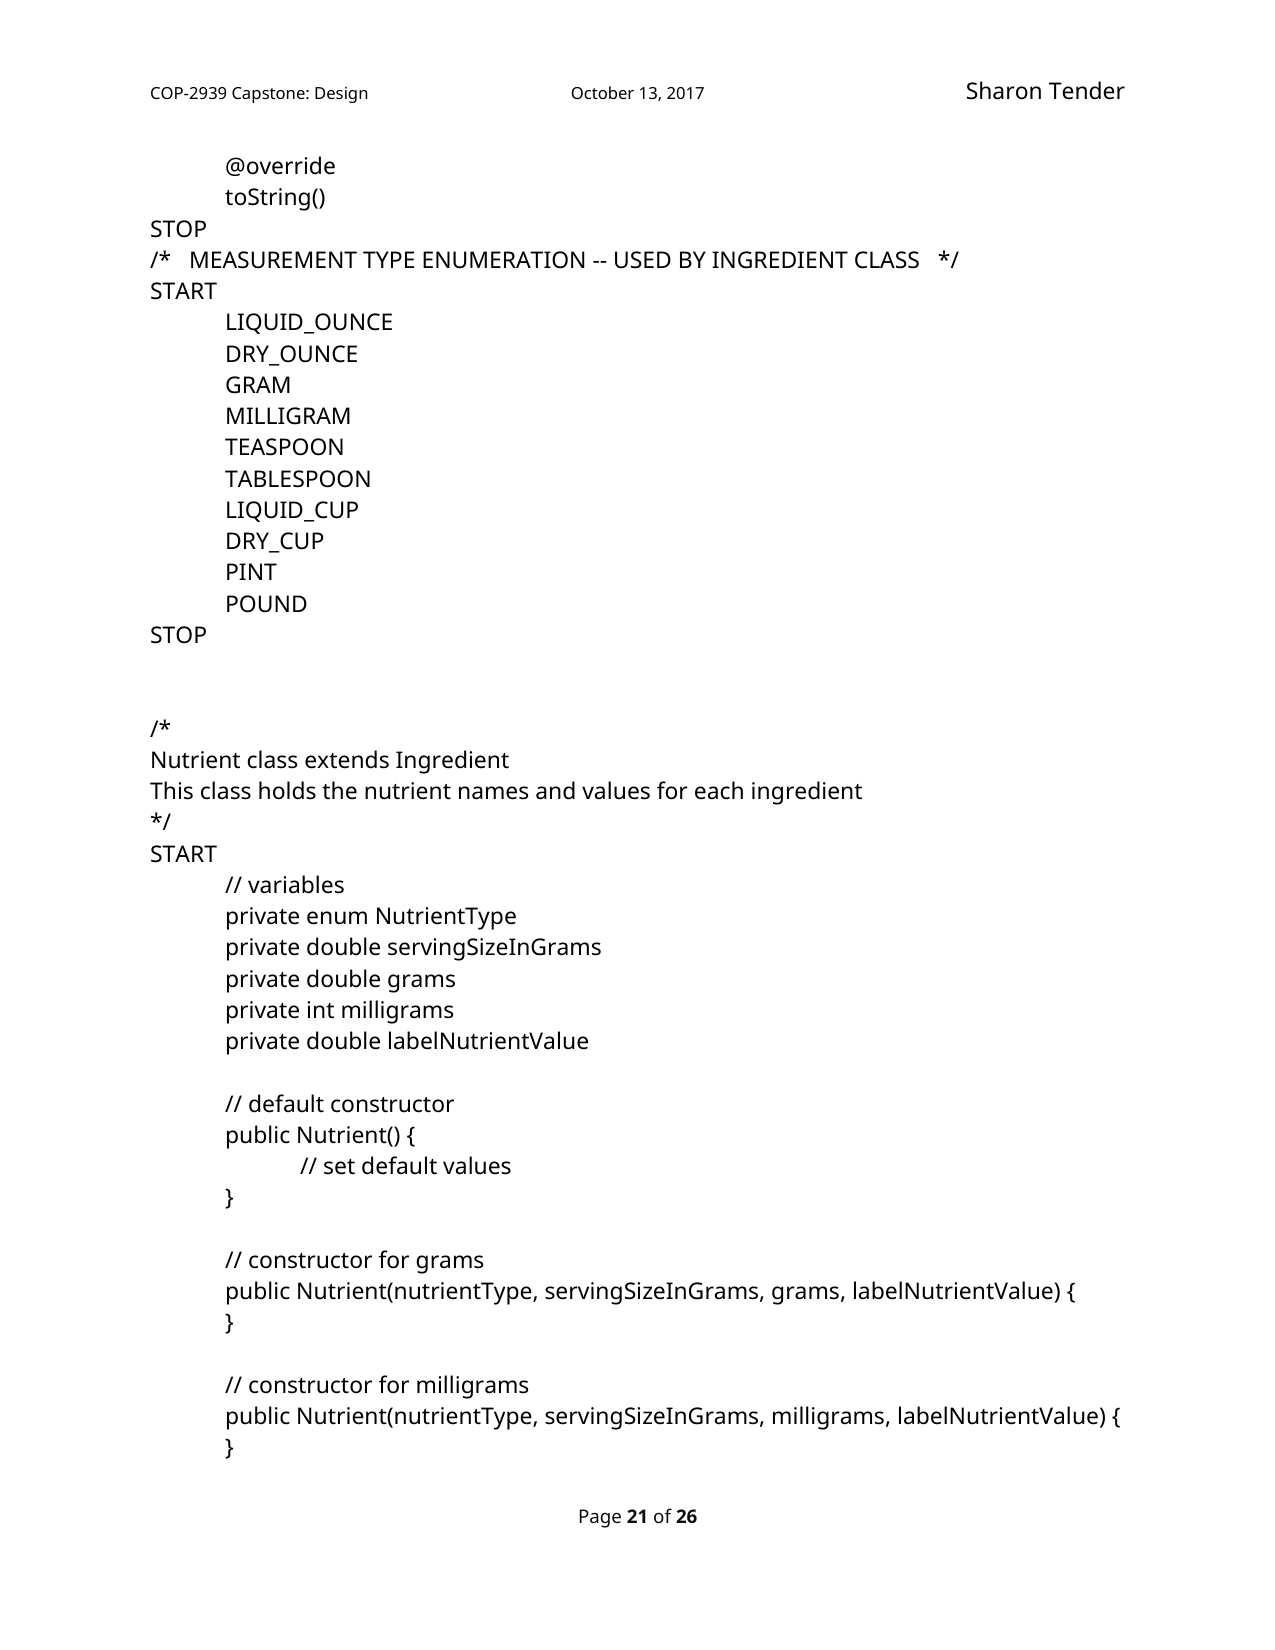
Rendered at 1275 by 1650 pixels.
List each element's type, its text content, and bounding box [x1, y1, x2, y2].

text toString() [150, 181, 1125, 212]
text private double labelNutrientValue [150, 1025, 1125, 1056]
text private int milligrams [150, 994, 1125, 1025]
text } [150, 1181, 1125, 1212]
text PINT [150, 556, 1125, 587]
text MILLIGRAM [150, 400, 1125, 431]
text // set default values [150, 1150, 1125, 1181]
text private double servingSizeInGrams [150, 931, 1125, 962]
text STOP [150, 212, 1125, 244]
text public Nutrient(nutrientType, servingSizeInGrams, milligrams, labelNutrientValue) { [150, 1400, 1125, 1431]
text @override [150, 150, 1125, 181]
text // variables [150, 869, 1125, 900]
text } [150, 1306, 1125, 1337]
text START [150, 275, 1125, 306]
text TABLESPOON [150, 462, 1125, 494]
text // constructor for milligrams [150, 1369, 1125, 1400]
text */ [150, 806, 1125, 837]
text POUND [150, 587, 1125, 619]
text GRAM [150, 369, 1125, 400]
text } [150, 1431, 1125, 1462]
text START [150, 837, 1125, 869]
text This class holds the nutrient names and values for each ingredient [150, 775, 1125, 806]
text private double grams [150, 962, 1125, 994]
text LIQUID_OUNCE [150, 306, 1125, 337]
text // default constructor [150, 1087, 1125, 1119]
text // constructor for grams [150, 1244, 1125, 1275]
text public Nutrient(nutrientType, servingSizeInGrams, grams, labelNutrientValue) { [150, 1275, 1125, 1306]
text DRY_CUP [150, 525, 1125, 556]
text TEASPOON [150, 431, 1125, 462]
text DRY_OUNCE [150, 337, 1125, 369]
text /* [150, 712, 1125, 744]
text Nutrient class extends Ingredient [150, 744, 1125, 775]
text public Nutrient() { [150, 1119, 1125, 1150]
text LIQUID_CUP [150, 494, 1125, 525]
text /* MEASUREMENT TYPE ENUMERATION -- USED BY INGREDIENT CLASS */ [150, 244, 1125, 275]
text STOP [150, 619, 1125, 650]
text private enum NutrientType [150, 900, 1125, 931]
